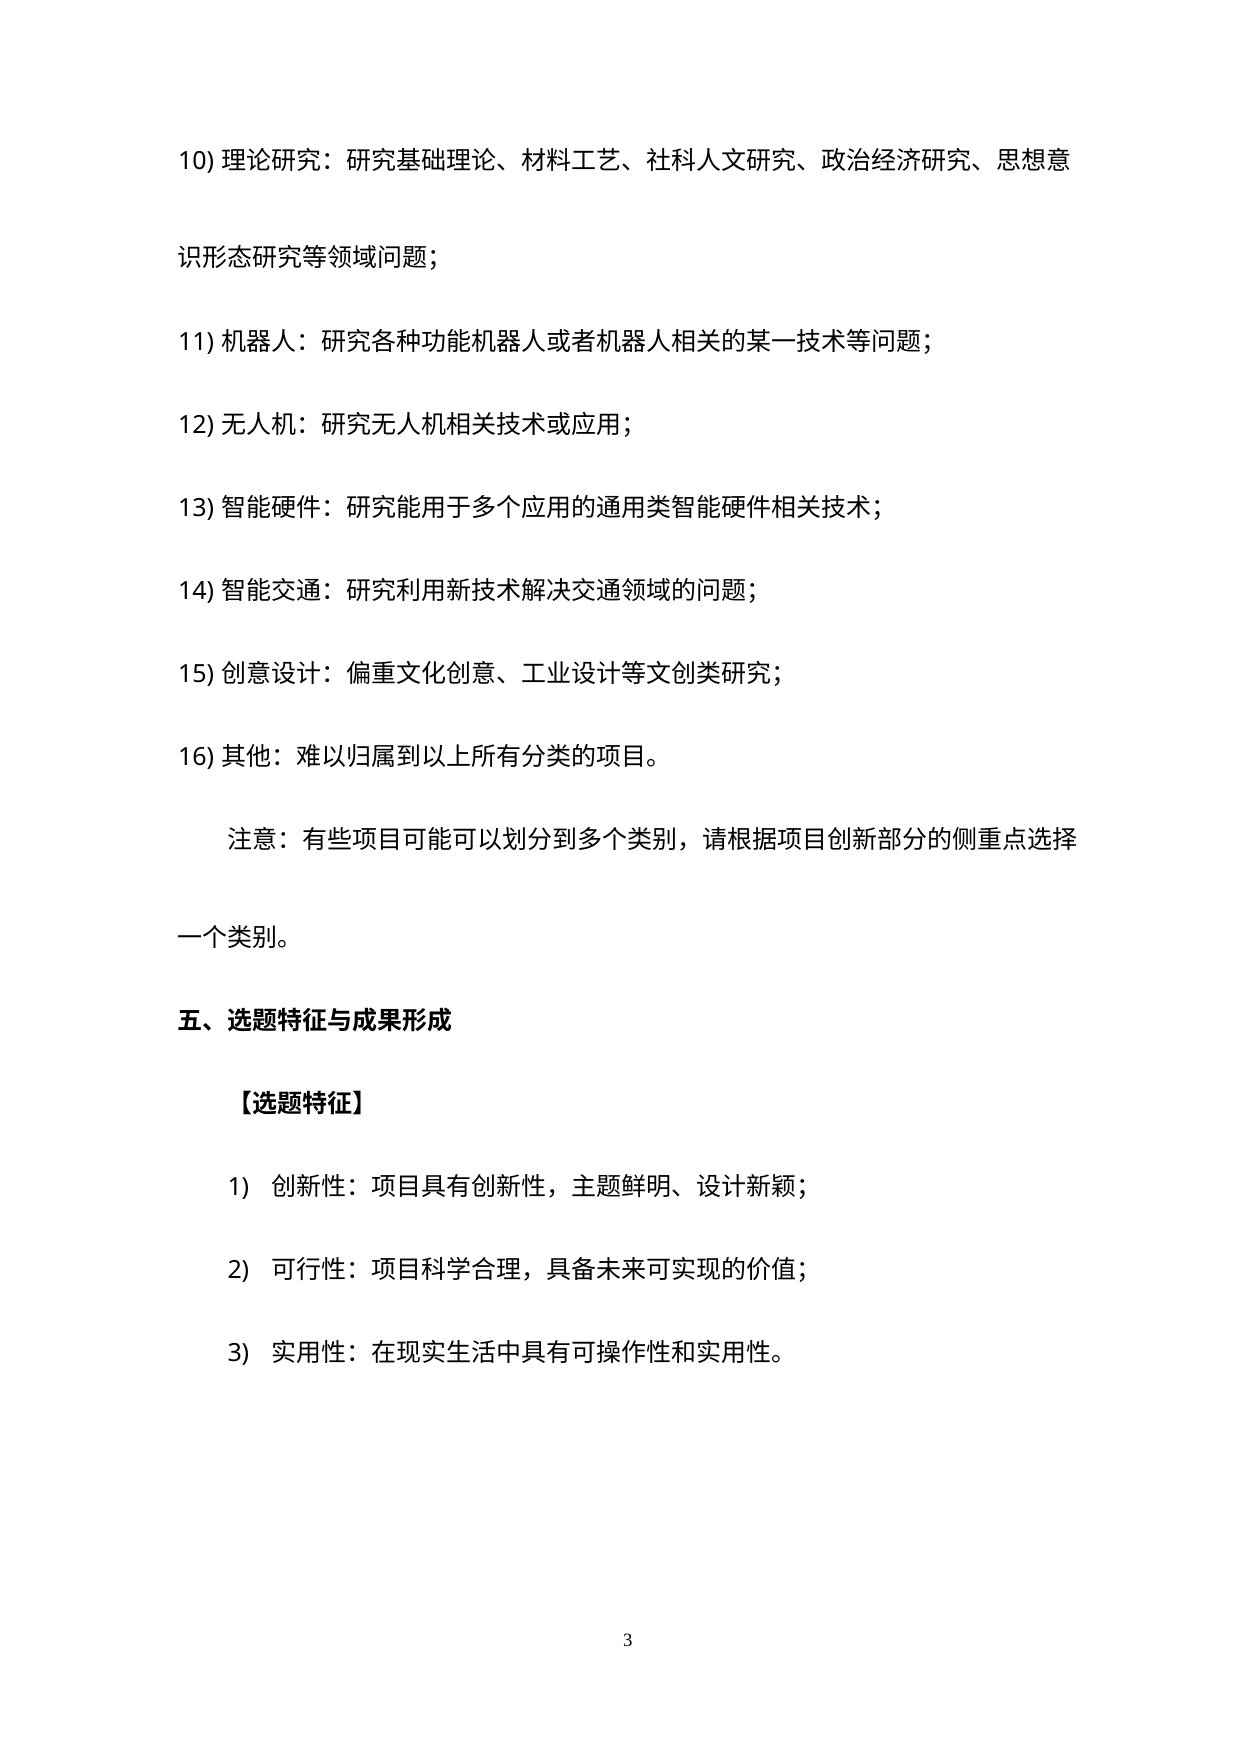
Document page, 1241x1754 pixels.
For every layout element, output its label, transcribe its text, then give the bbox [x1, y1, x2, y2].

list 创意设计：偏重文化创意、工业设计等文创类研究； [177, 639, 1078, 704]
text 注意：有些项目可能可以划分到多个类别，请根据项目创新部分的侧重点选择一个类别。 [177, 805, 1078, 968]
list 智能交通：研究利用新技术解决交通领域的问题； [177, 556, 1078, 621]
text 【选题特征】 [177, 1069, 1078, 1134]
list 无人机：研究无人机相关技术或应用； [177, 390, 1078, 455]
list 机器人：研究各种功能机器人或者机器人相关的某一技术等问题； [177, 307, 1078, 372]
text 五、选题特征与成果形成 [177, 986, 1078, 1051]
list 可行性：项目科学合理，具备未来可实现的价值； [227, 1235, 1078, 1300]
list 其他：难以归属到以上所有分类的项目。 [177, 722, 1078, 787]
list 实用性：在现实生活中具有可操作性和实用性。 [227, 1318, 1078, 1383]
list 智能硬件：研究能用于多个应用的通用类智能硬件相关技术； [177, 473, 1078, 538]
list 创新性：项目具有创新性，主题鲜明、设计新颖； [227, 1152, 1078, 1217]
list 理论研究：研究基础理论、材料工艺、社科人文研究、政治经济研究、思想意识形态研究等领域问题； [177, 126, 1078, 288]
